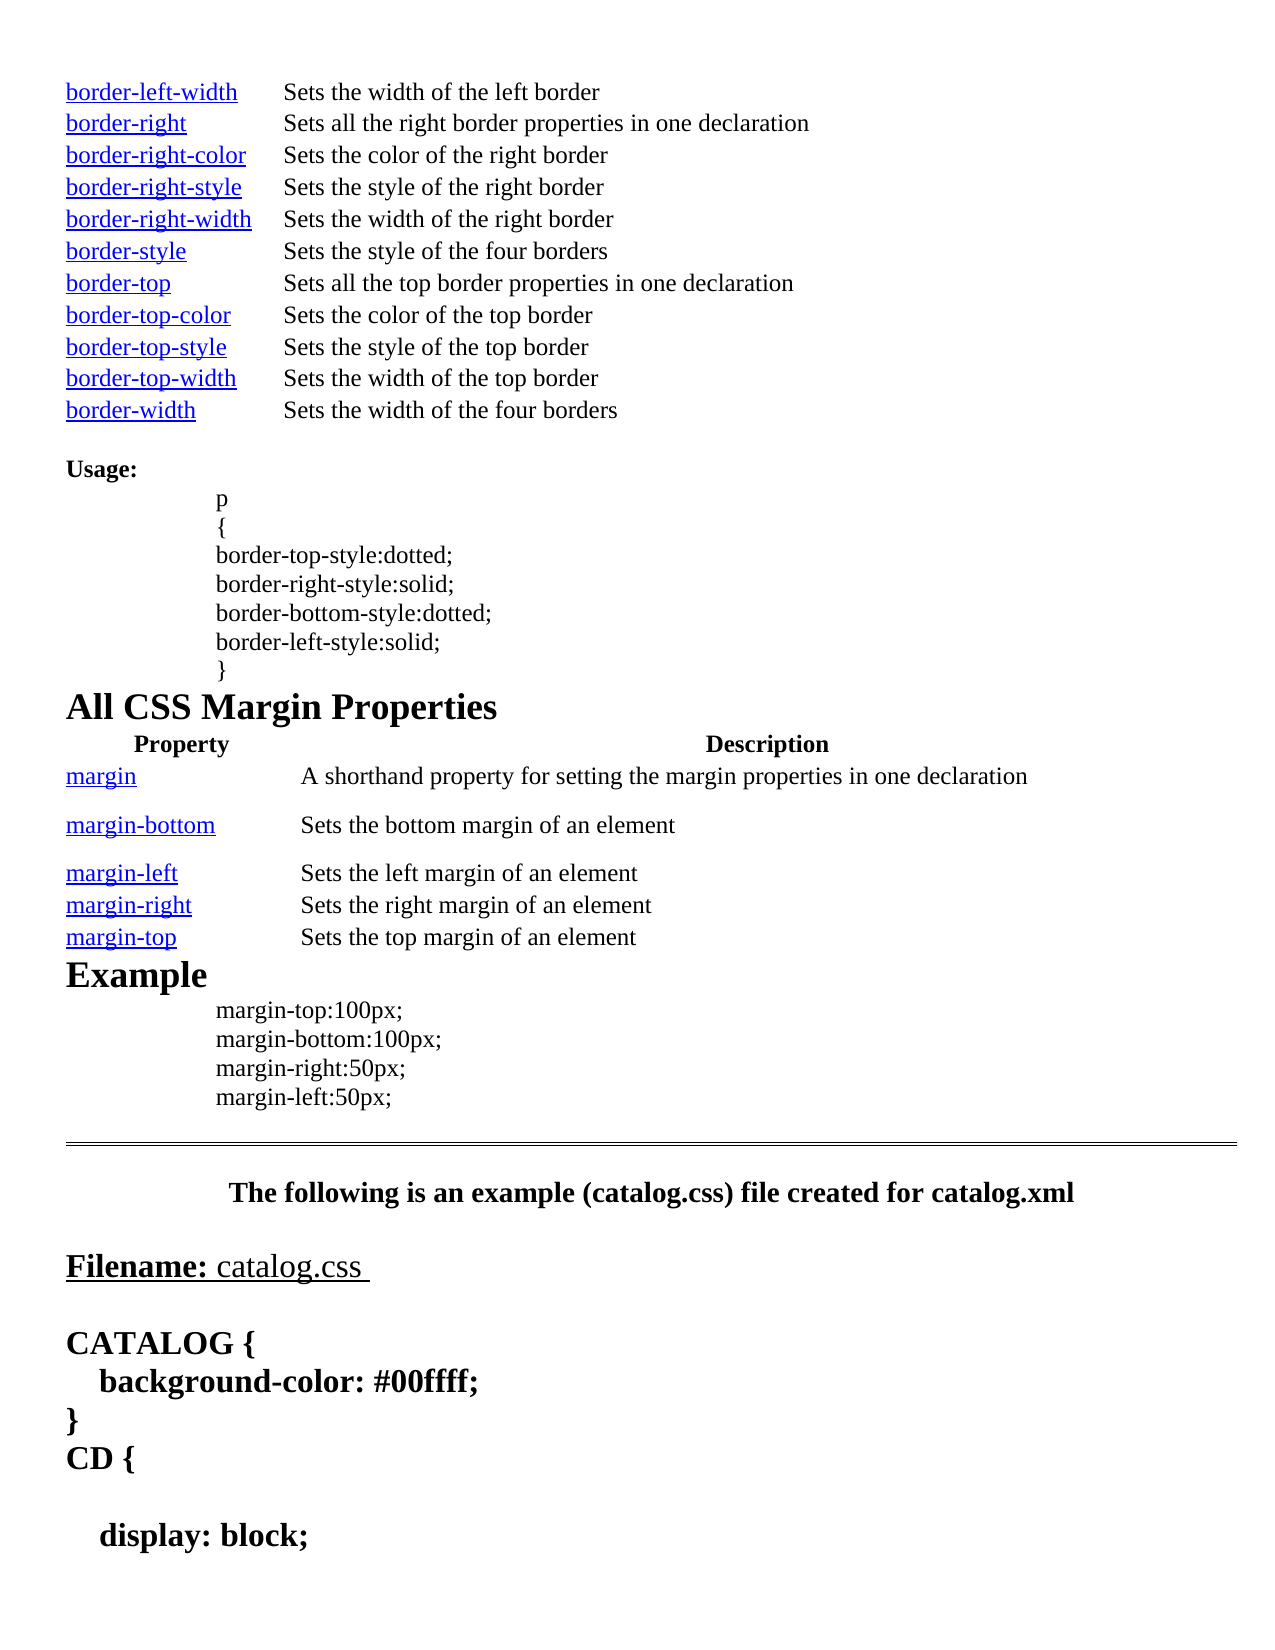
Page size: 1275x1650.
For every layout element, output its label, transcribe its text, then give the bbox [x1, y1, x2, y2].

table_cell Sets all the right border properties in one declaration [281, 107, 925, 139]
table_cell Sets the width of the top border [281, 362, 925, 394]
text margin-top:100px; margin-bottom:100px; margin-right:50px; margin-left:50px; [216, 996, 1237, 1111]
table_cell Sets the left margin of an element [299, 857, 1236, 889]
table_cell margin-left [64, 857, 299, 889]
text display: block; [66, 1515, 1237, 1553]
table_cell border-right-style [64, 171, 281, 202]
table_cell margin-top [64, 921, 299, 952]
table_cell Sets the style of the top border [281, 330, 925, 362]
subtitle Example [66, 952, 1237, 996]
table_cell Sets the width of the four borders [281, 394, 925, 426]
text CATALOG { [66, 1323, 1237, 1362]
table_cell border-top [64, 266, 281, 298]
table_cell Sets the width of the right border [281, 203, 925, 234]
subtitle All CSS Margin Properties [66, 684, 1237, 727]
table_cell Sets all the top border properties in one declaration [281, 266, 925, 298]
table_cell A shorthand property for setting the margin properties in one declaration [299, 759, 1236, 791]
table_cell border-top-color [64, 298, 281, 330]
table_cell border-right-width [64, 203, 281, 234]
table_cell Sets the color of the top border [281, 298, 925, 330]
table_cell border-right-color [64, 139, 281, 171]
text } [66, 1400, 1237, 1438]
table_cell border-top-width [64, 362, 281, 394]
table_cell margin-bottom [64, 791, 299, 857]
table_cell Sets the width of the left border [281, 75, 925, 107]
table_cell Sets the bottom margin of an element [299, 791, 1236, 857]
table_cell border-width [64, 394, 281, 426]
text The following is an example (catalog.css) file created for catalog.xml [66, 1175, 1237, 1208]
table_cell border-top-style [64, 330, 281, 362]
text background-color: #00ffff; [66, 1362, 1237, 1400]
table_cell border-right [64, 107, 281, 139]
table_cell margin-right [64, 889, 299, 921]
table_header Description [299, 728, 1236, 759]
table_cell Sets the top margin of an element [299, 921, 1236, 952]
table_cell Sets the style of the four borders [281, 234, 925, 266]
text CD { [66, 1438, 1237, 1477]
text Usage: [66, 454, 1237, 483]
table_header Property [64, 728, 299, 759]
table_cell border-left-width [64, 75, 281, 107]
text Filename: catalog.css [66, 1247, 1237, 1285]
table_cell border-style [64, 234, 281, 266]
text p { border-top-style:dotted; border-right-style:solid; border-bottom-style:dotted; border-left-style:solid; } [216, 483, 1237, 684]
table_cell margin [64, 759, 299, 791]
table_cell Sets the style of the right border [281, 171, 925, 202]
table_cell Sets the right margin of an element [299, 889, 1236, 921]
table_cell Sets the color of the right border [281, 139, 925, 171]
